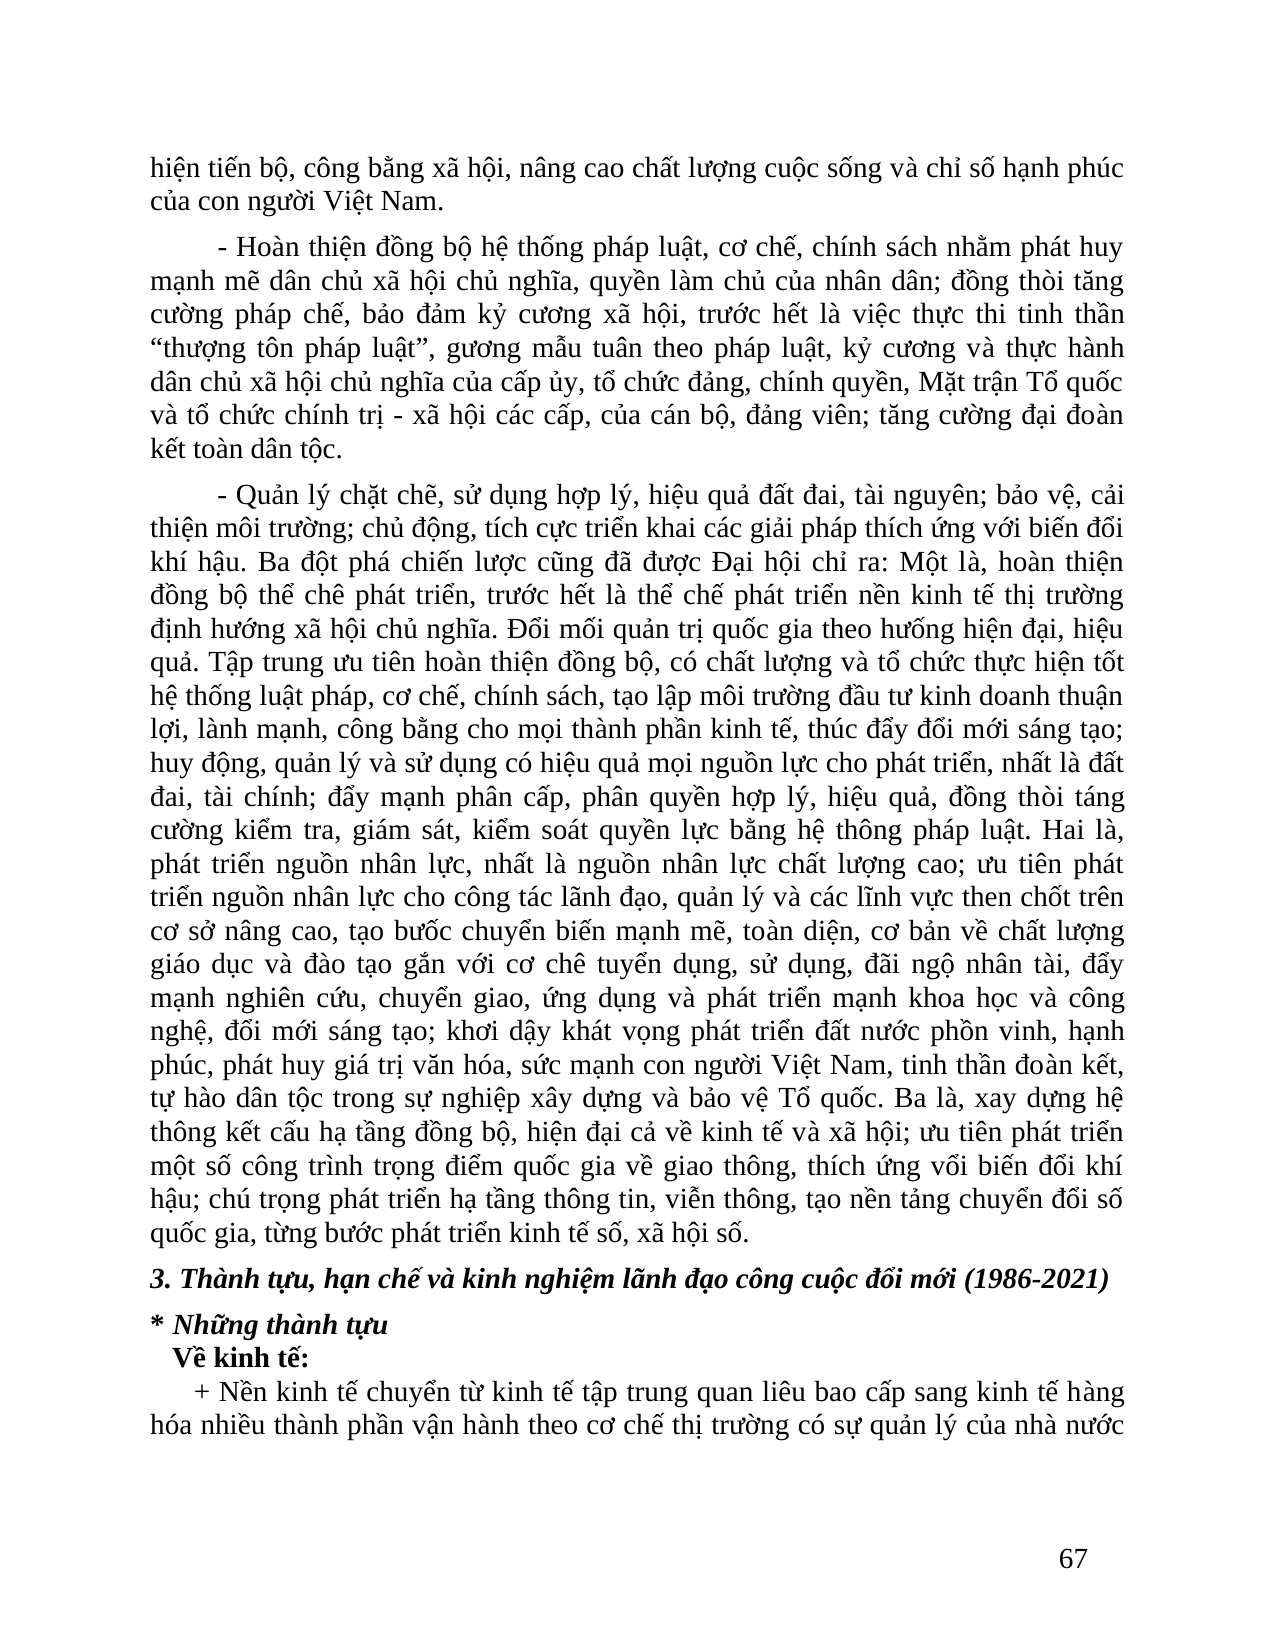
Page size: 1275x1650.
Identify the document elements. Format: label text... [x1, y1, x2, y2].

text - Quản lý chặt chẽ, sử dụng hợp lý, hiệu quả đất đai, tài nguyên; bảo vệ, cải thiện môi trường; chủ động, tích cực triển khai các giải pháp thích ứng với biến đổi khí hậu. Ba đột phá chiến lược cũng đã được Đại hội chỉ ra: Một là, hoàn thiện đồng bộ thể chê phát triển, trước hết là thể chế phát triển nền kinh tế thị trường định hướng xã hội chủ nghĩa. Đổi mối quản trị quốc gia theo hưống hiện đại, hiệu quả. Tập trung ưu tiên hoàn thiện đồng bộ, có chất lượng và tổ chức thực hiện tốt hệ thống luật pháp, cơ chế, chính sách, tạo lập môi trường đầu tư kinh doanh thuận lợi, lành mạnh, công bằng cho mọi thành phần kinh tế, thúc đẩy đổi mới sáng tạo; huy động, quản lý và sử dụng có hiệu quả mọi nguồn lực cho phát triển, nhất là đất đai, tài chính; đẩy mạnh phân cấp, phân quyền hợp lý, hiệu quả, đồng thòi táng cường kiểm tra, giám sát, kiểm soát quyền lực bằng hệ thông pháp luật. Hai là, phát triển nguồn nhân lực, nhất là nguồn nhân lực chất lượng cao; ưu tiên phát triển nguồn nhân lực cho công tác lãnh đạo, quản lý và các lĩnh vực then chốt trên cơ sở nâng cao, tạo bưốc chuyển biến mạnh mẽ, toàn diện, cơ bản về chất lượng giáo dục và đào tạo gắn với cơ chê tuyển dụng, sử dụng, đãi ngộ nhân tài, đẩy mạnh nghiên cứu, chuyển giao, ứng dụng và phát triển mạnh khoa học và công nghệ, đổi mới sáng tạo; khơi dậy khát vọng phát triển đất nước phồn vinh, hạnh phúc, phát huy giá trị văn hóa, sức mạnh con người Việt Nam, tinh thần đoàn kết, tự hào dân tộc trong sự nghiệp xây dựng và bảo vệ Tổ quốc. Ba là, xay dựng hệ thông kết cấu hạ tầng đồng bộ, hiện đại cả về kinh tế và xã hội; ưu tiên phát triển một số công trình trọng điểm quốc gia về giao thông, thích ứng vổi biến đổi khí hậu; chú trọng phát triển hạ tầng thông tin, viễn thông, tạo nền tảng chuyển đổi số quốc gia, từng bước phát triển kinh tế số, xã hội số. [150, 477, 1125, 1248]
text - Hoàn thiện đồng bộ hệ thống pháp luật, cơ chế, chính sách nhằm phát huy mạnh mẽ dân chủ xã hội chủ nghĩa, quyền làm chủ của nhân dân; đồng thòi tăng cường pháp chế, bảo đảm kỷ cương xã hội, trước hết là việc thực thi tinh thần “thượng tôn pháp luật”, gương mẫu tuân theo pháp luật, kỷ cương và thực hành dân chủ xã hội chủ nghĩa của cấp ủy, tổ chức đảng, chính quyền, Mặt trận Tổ quốc và tổ chức chính trị - xã hội các cấp, của cán bộ, đảng viên; tăng cường đại đoàn kết toàn dân tộc. [150, 229, 1125, 464]
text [150, 150, 1125, 217]
text * Những thành tựu [150, 1307, 1125, 1340]
text 3. Thành tựu, hạn chế và kinh nghiệm lãnh đạo công cuộc đổi mới (1986-2021) [150, 1261, 1125, 1294]
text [150, 1374, 1125, 1441]
text Về kinh tế: [150, 1340, 1125, 1374]
